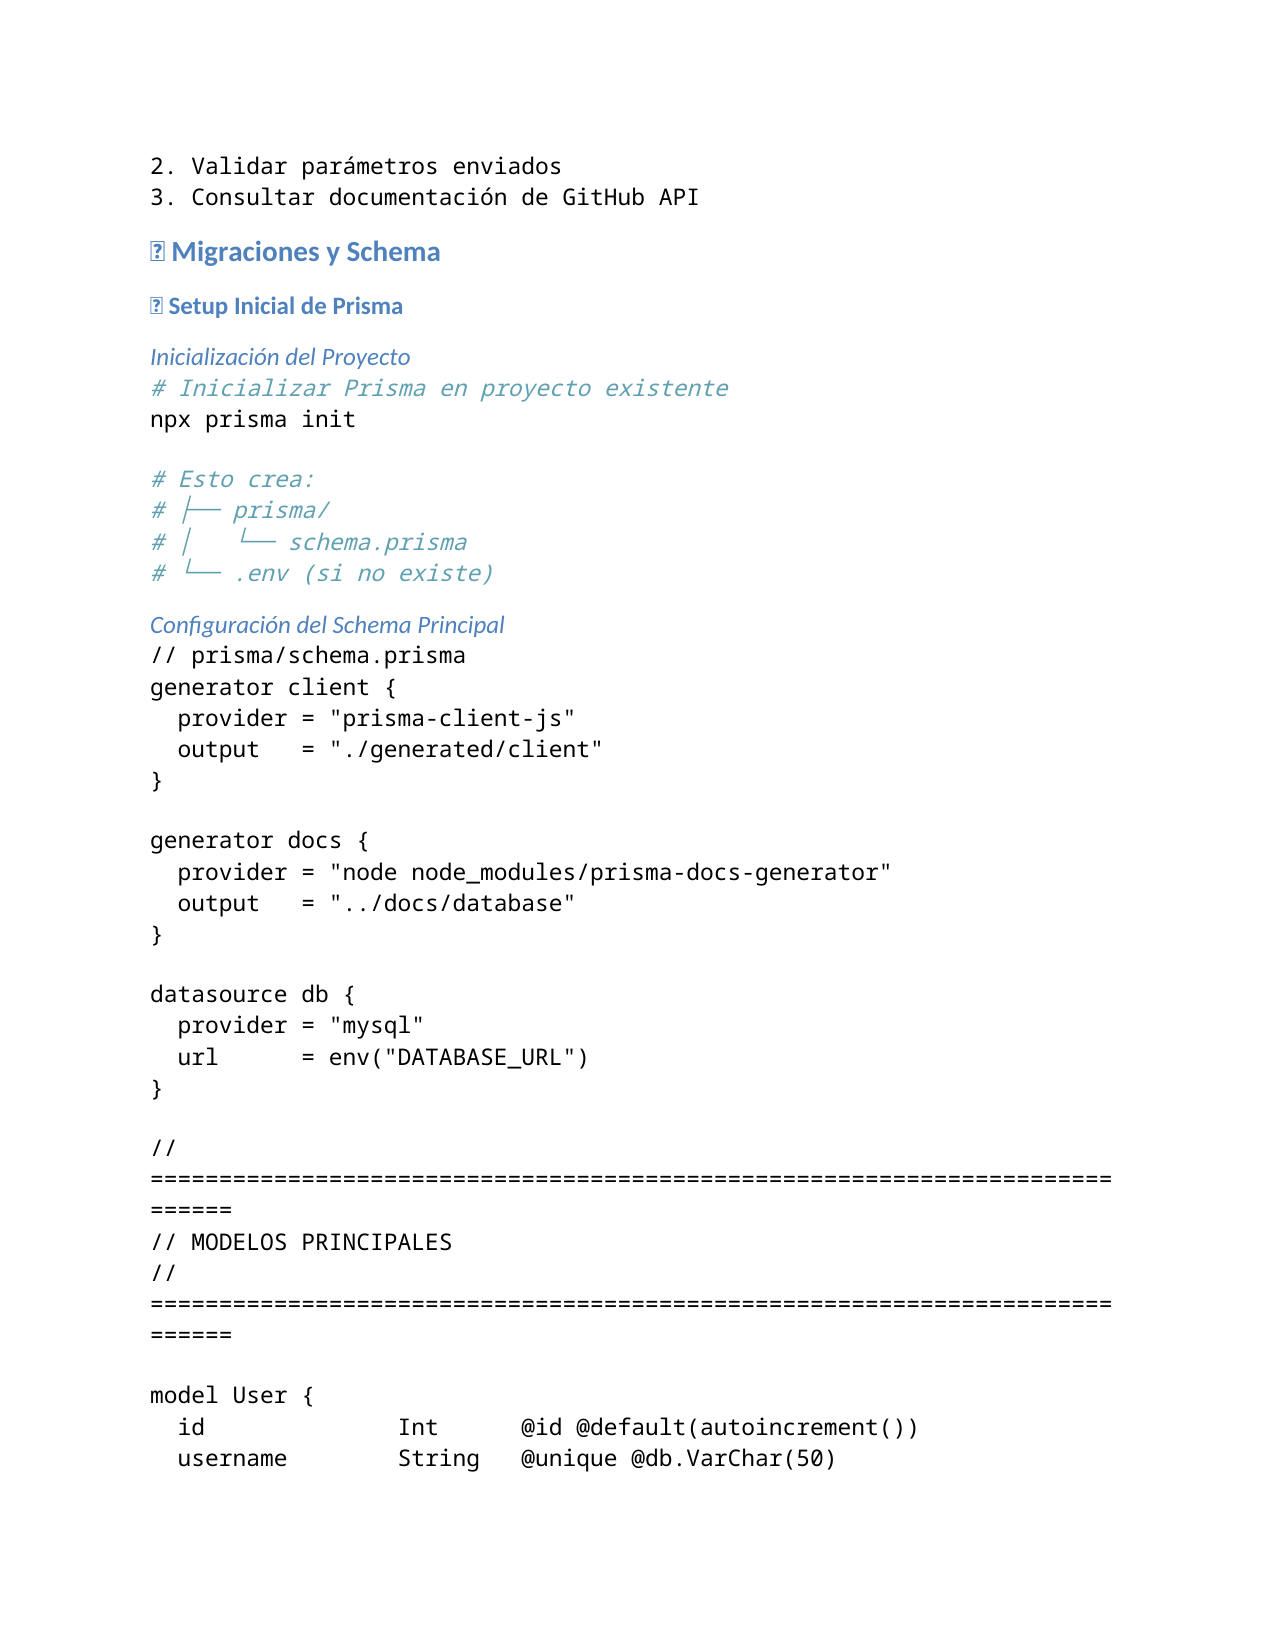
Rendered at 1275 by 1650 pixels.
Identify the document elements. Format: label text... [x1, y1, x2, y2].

subtitle 💾 Setup Inicial de Prisma [150, 290, 1125, 320]
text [150, 639, 1125, 1473]
text # Inicializar Prisma en proyecto existente npx prisma init # Esto crea: # ├── prisma/ # │ └── schema.prisma # └── .env (si no existe) [150, 372, 1125, 588]
subtitle Inicialización del Proyecto [150, 341, 1125, 372]
subtitle 🔄 Migraciones y Schema [150, 233, 1125, 269]
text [150, 150, 1125, 212]
subtitle Configuración del Schema Principal [150, 609, 1125, 639]
